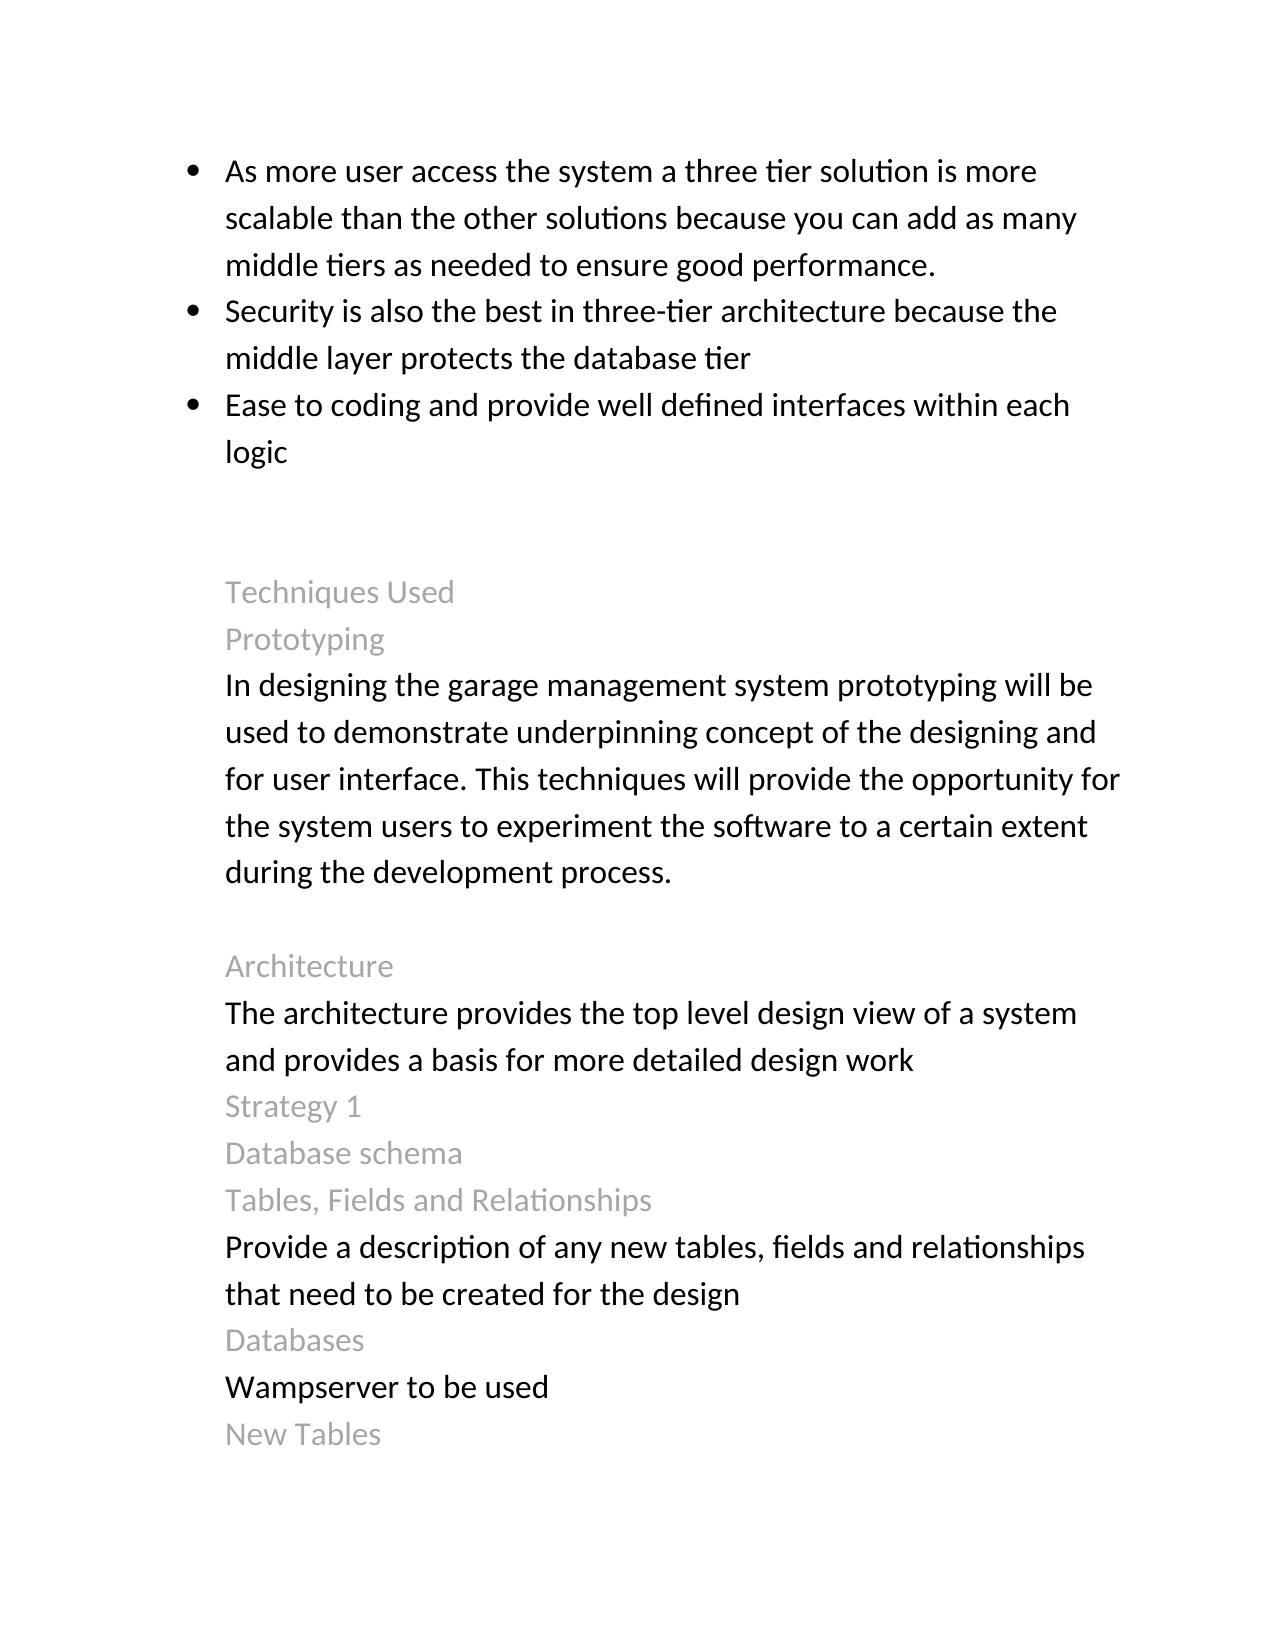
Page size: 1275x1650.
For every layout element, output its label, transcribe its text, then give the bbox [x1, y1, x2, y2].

list Prototyping [225, 618, 1125, 658]
list Tables, Fields and Relationships [225, 1179, 1125, 1220]
list Architecture [225, 945, 1125, 986]
list Ease to coding and provide well defined interfaces within each logic [187, 384, 1125, 471]
list In designing the garage management system prototyping will be used to demonstrate underpinning concept of the designing and for user interface. This techniques will provide the opportunity for the system users to experiment the software to a certain extent during the development process. [225, 664, 1125, 892]
list As more user access the system a three tier solution is more scalable than the other solutions because you can add as many middle tiers as needed to ensure good performance. [187, 150, 1125, 284]
list Database schema [225, 1132, 1125, 1173]
list Provide a description of any new tables, fields and relationships that need to be created for the design [225, 1226, 1125, 1313]
list Databases [225, 1319, 1125, 1360]
list Techniques Used [225, 571, 1125, 612]
list Wampserver to be used [225, 1366, 1125, 1407]
list New Tables [225, 1413, 1125, 1453]
list Security is also the best in three-tier architecture because the middle layer protects the database tier [187, 290, 1125, 378]
list The architecture provides the top level design view of a system and provides a basis for more detailed design work [225, 992, 1125, 1079]
list Strategy 1 [225, 1085, 1125, 1126]
